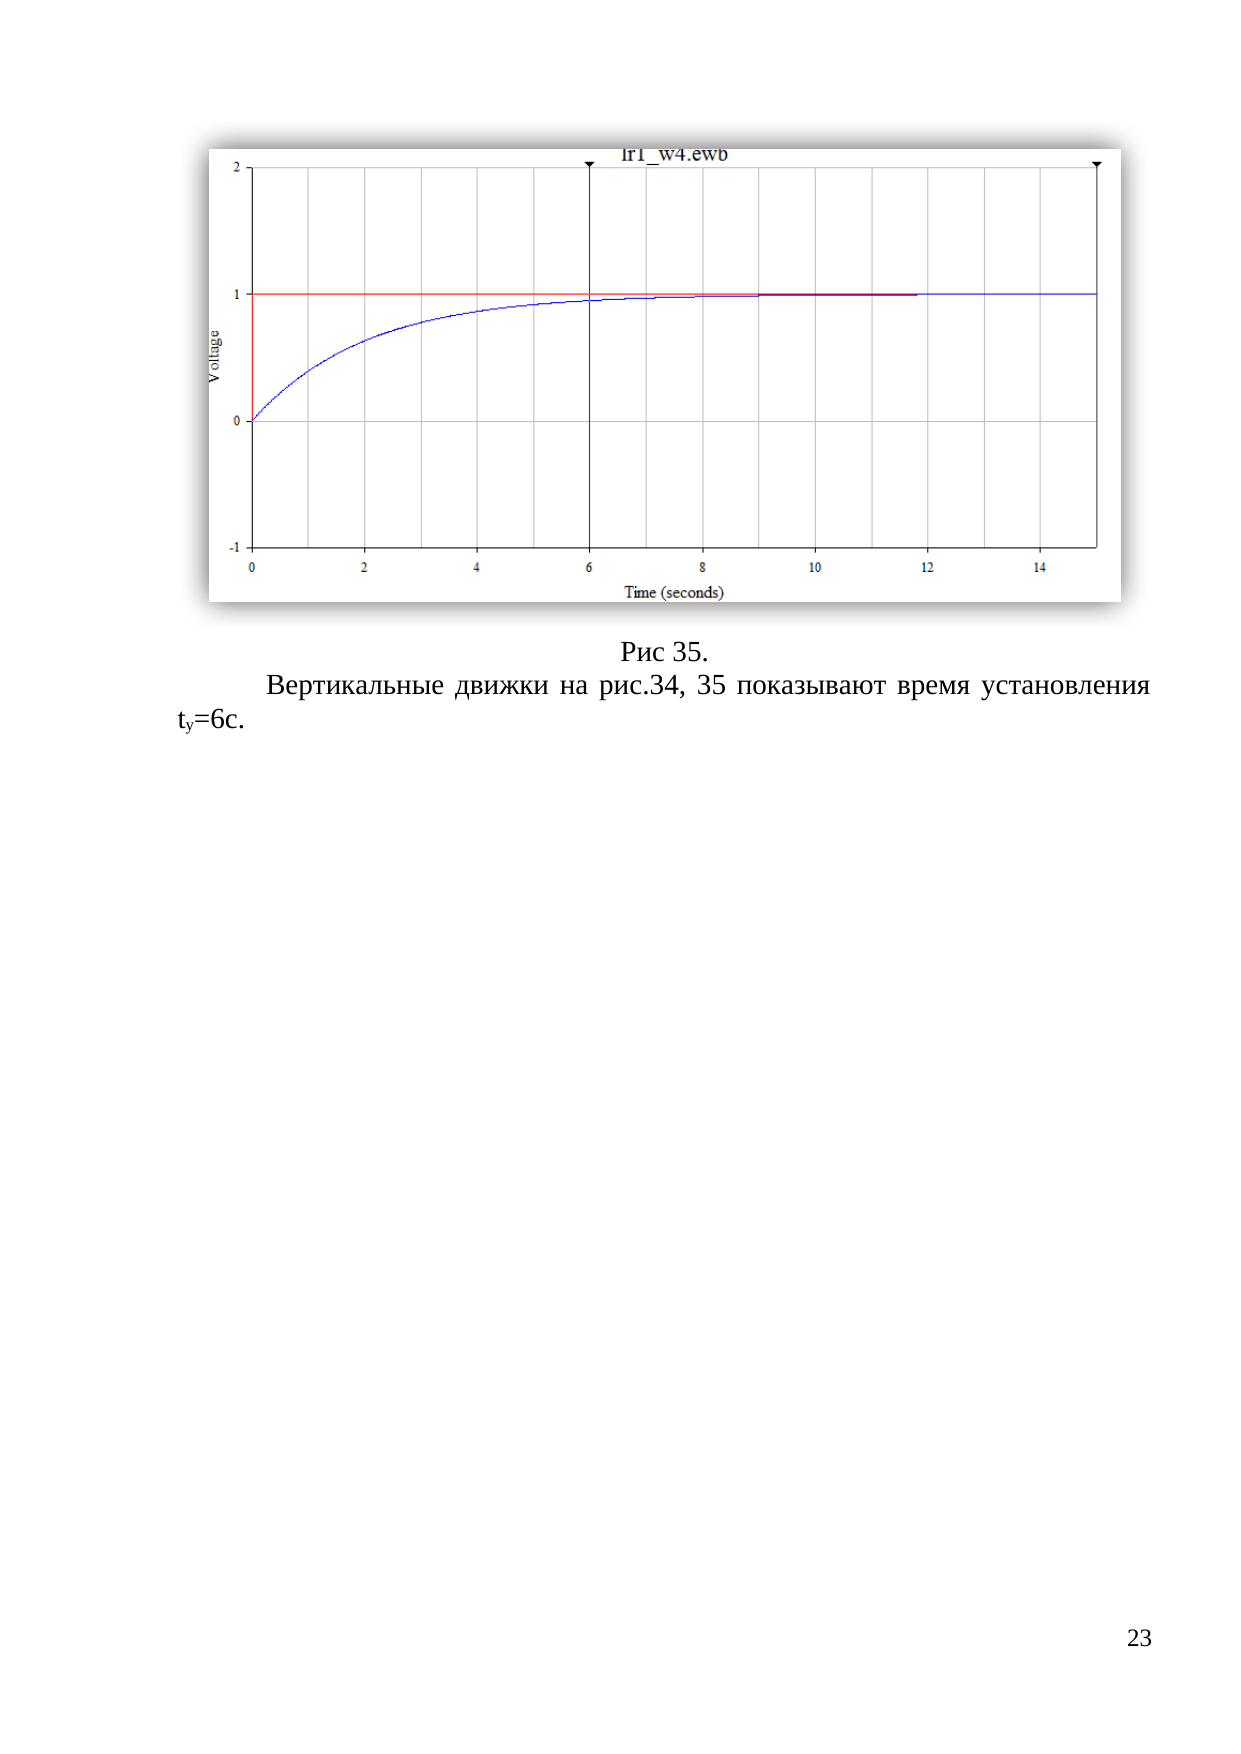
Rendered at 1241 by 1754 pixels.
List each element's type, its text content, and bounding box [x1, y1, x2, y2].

picture [209, 149, 1121, 602]
text Вертикальные движки на рис.34, 35 показывают время установления ty=6c. [177, 667, 1152, 734]
